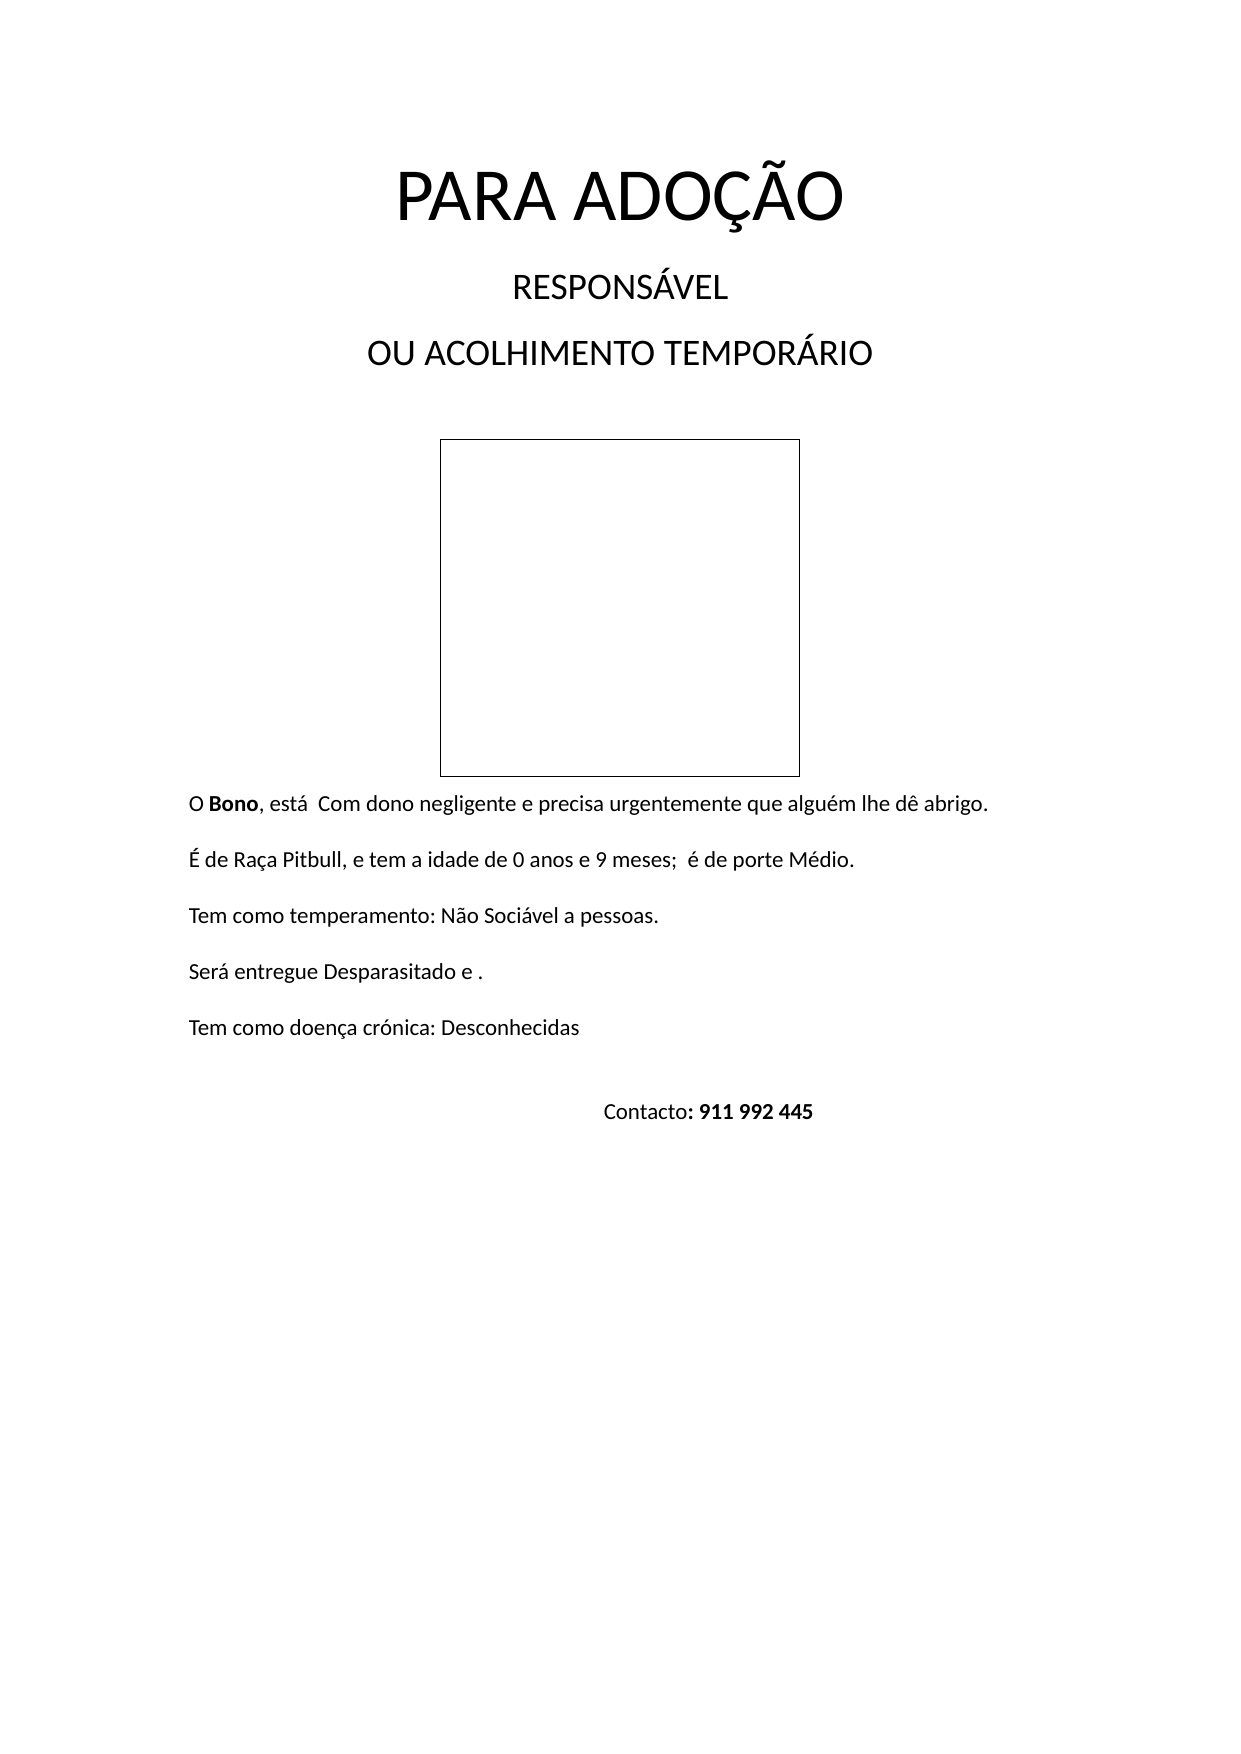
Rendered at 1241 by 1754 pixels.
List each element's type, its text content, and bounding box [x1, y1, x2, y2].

text RESPONSÁVEL [177, 263, 1063, 309]
table_header O Bono, está Com dono negligente e precisa urgentemente que alguém lhe dê abrigo. É de Raça Pitbull, e tem a idade de 0 anos e 9 meses; é de porte Médio. Tem como temperamento: Não Sociável a pessoas. [177, 789, 1240, 957]
table_header [441, 440, 799, 776]
text PARA ADOÇÃO [177, 148, 1063, 239]
text OU ACOLHIMENTO TEMPORÁRIO [177, 329, 1063, 375]
table_cell Será entregue Desparasitado e . Tem como doença crónica: Desconhecidas Contacto: 911 992 445 [177, 957, 1240, 1125]
